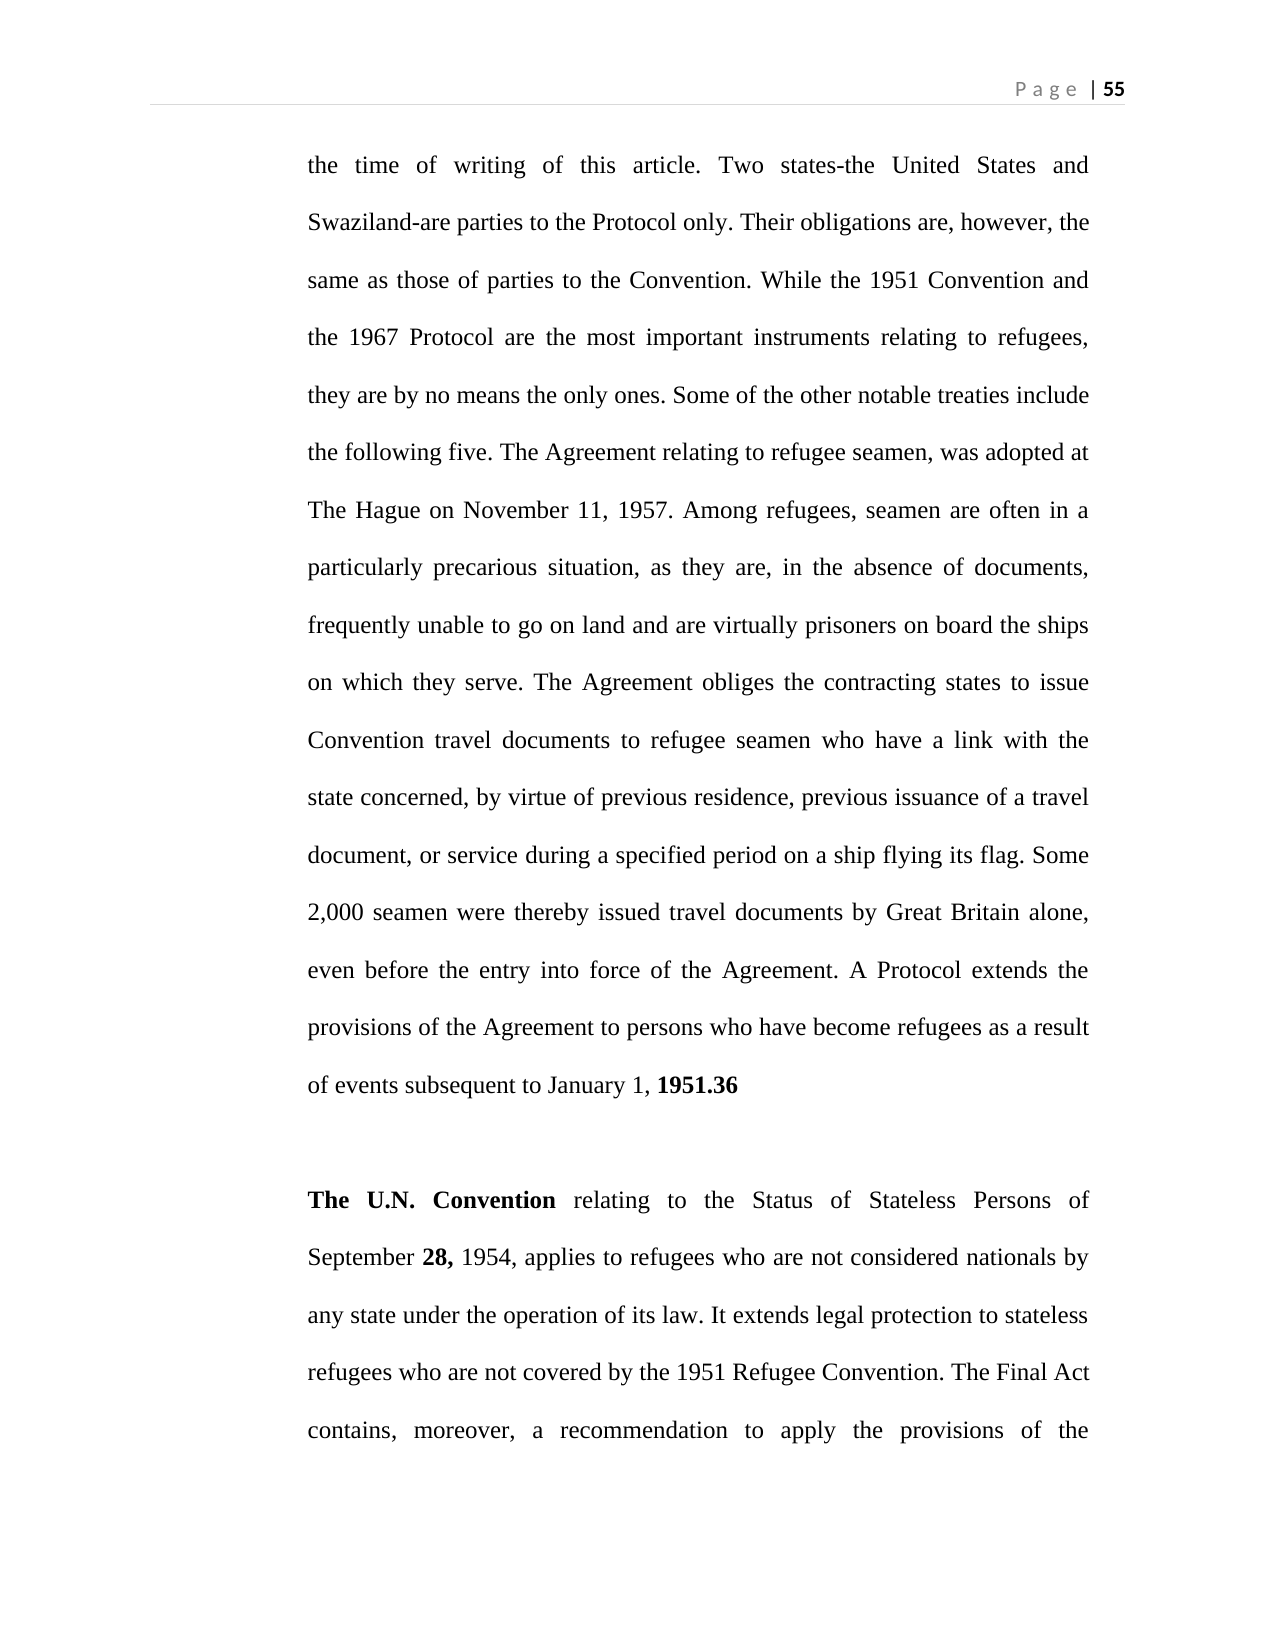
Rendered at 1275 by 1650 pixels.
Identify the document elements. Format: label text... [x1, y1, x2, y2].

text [307, 1185, 1090, 1444]
